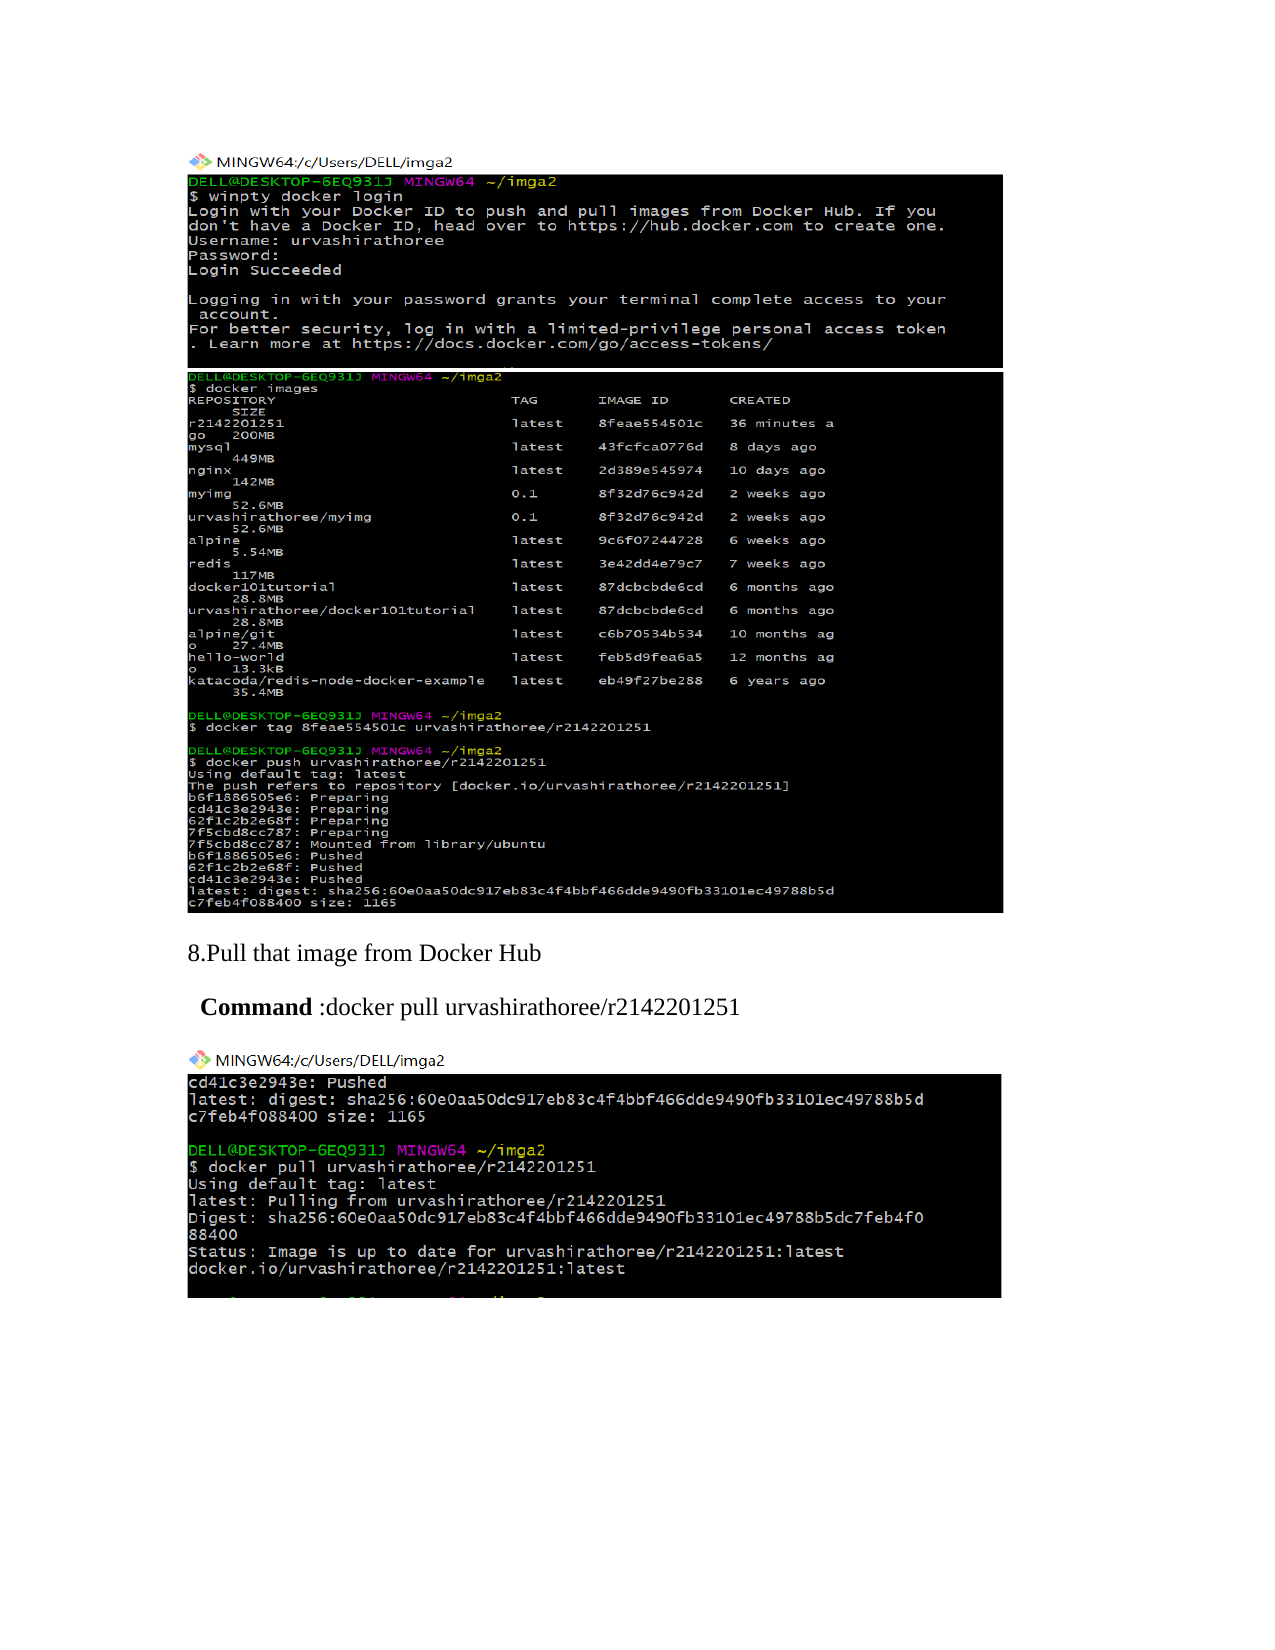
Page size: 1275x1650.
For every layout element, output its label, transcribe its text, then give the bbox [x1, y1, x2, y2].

text Command :docker pull urvashirathoree/r2142201251 [150, 992, 1125, 1020]
picture [187, 150, 1003, 368]
text 8.Pull that image from Docker Hub [187, 938, 1125, 966]
picture [187, 1045, 1002, 1298]
picture [187, 372, 1004, 913]
